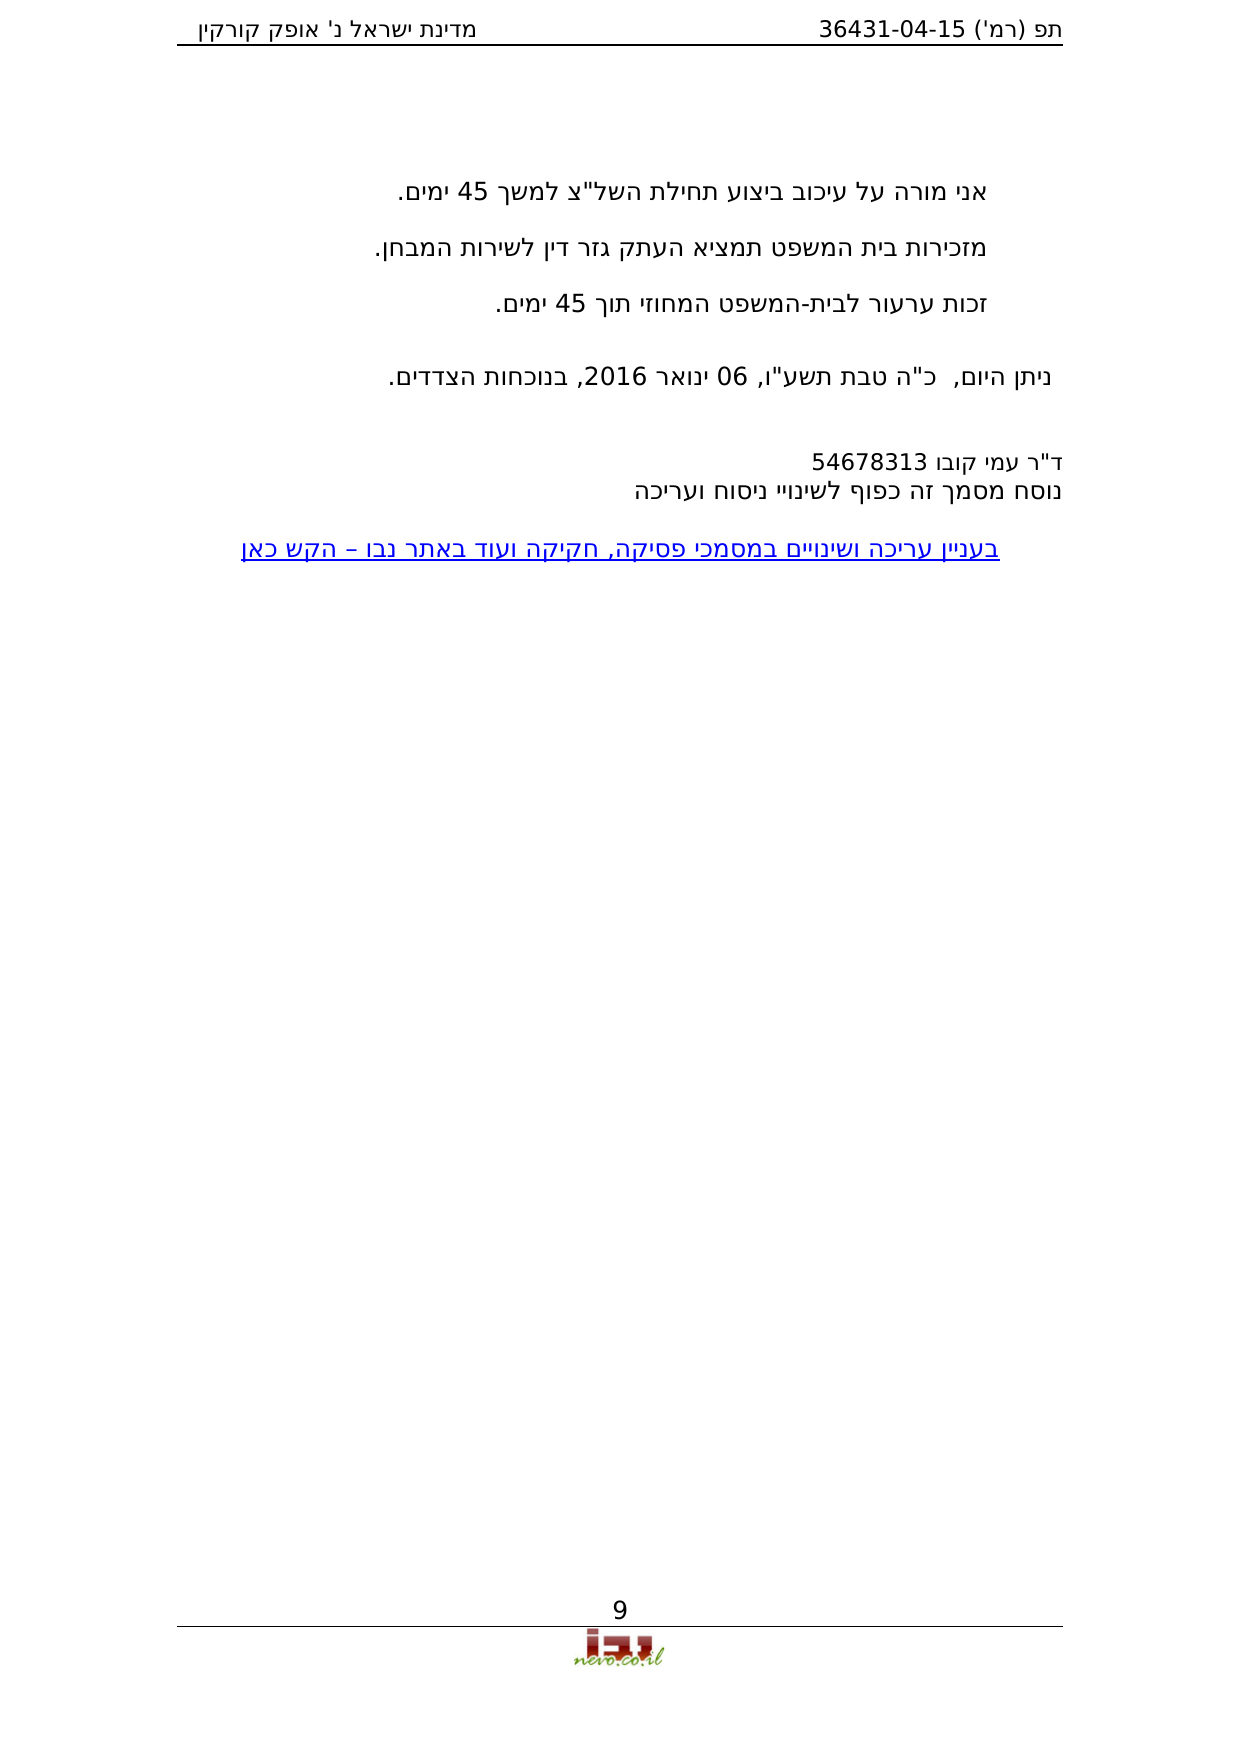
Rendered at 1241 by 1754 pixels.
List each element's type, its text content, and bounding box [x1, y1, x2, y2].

picture [574, 1628, 666, 1667]
text אני מורה על עיכוב ביצוע תחילת השל"צ למשך 45 ימים. [177, 177, 988, 206]
text 54678313ניתן היום, כ"ה טבת תשע"ו, 06 ינואר 2016, בנוכחות הצדדים. [177, 362, 1063, 391]
text זכות ערעור לבית-המשפט המחוזי תוך 45 ימים. [177, 290, 1063, 319]
text בעניין עריכה ושינויים במסמכי פסיקה, חקיקה ועוד באתר נבו – הקש כאן [177, 534, 1063, 563]
text נוסח מסמך זה כפוף לשינויי ניסוח ועריכה [177, 476, 1063, 505]
text ד"ר עמי קובו 54678313 [177, 449, 1063, 476]
text מזכירות בית המשפט תמציא העתק גזר דין לשירות המבחן. [177, 233, 988, 263]
